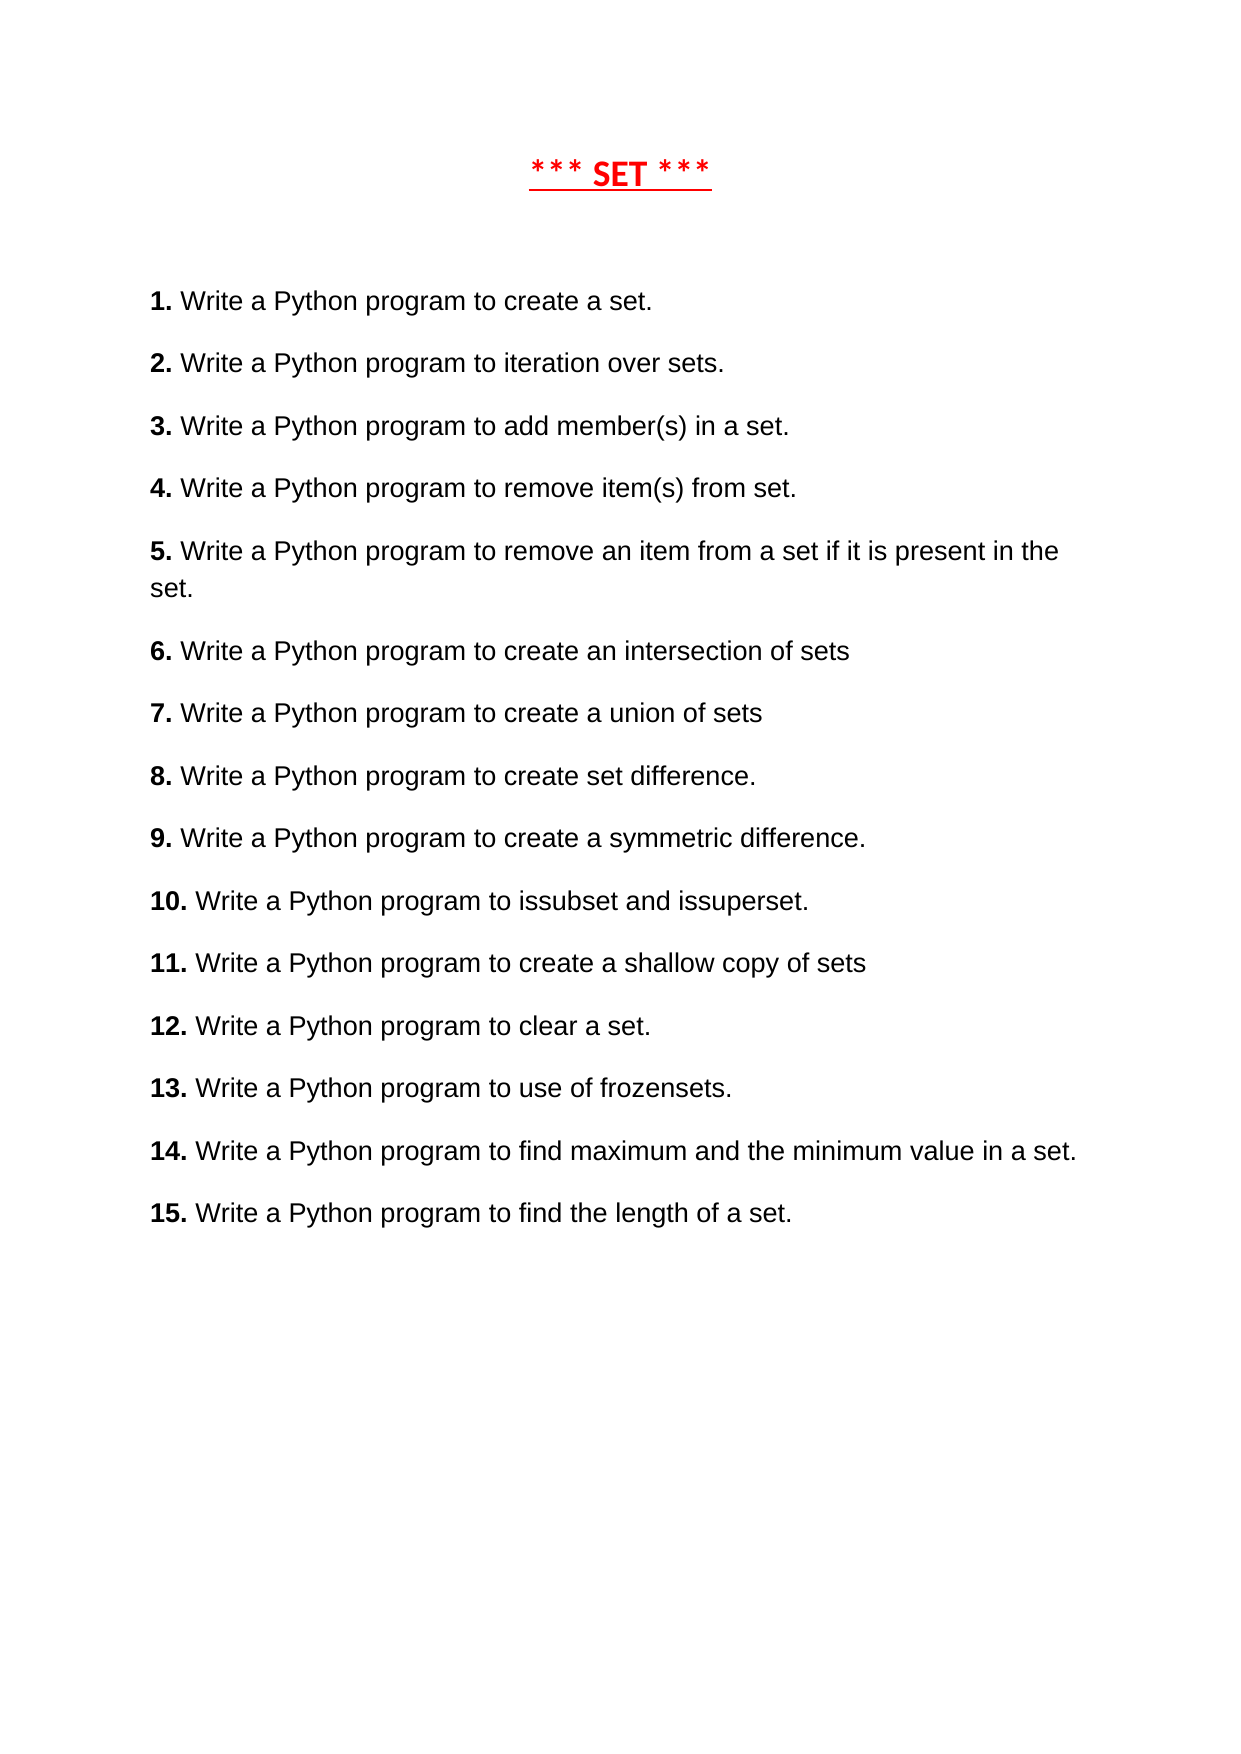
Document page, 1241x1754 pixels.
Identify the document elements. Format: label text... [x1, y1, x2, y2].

text 5. Write a Python program to remove an item from a set if it is present in the set. [150, 529, 1090, 604]
text 3. Write a Python program to add member(s) in a set. [150, 404, 1090, 441]
text 9. Write a Python program to create a symmetric difference. [150, 816, 1090, 854]
text *** SET *** [150, 150, 1090, 196]
text 7. Write a Python program to create a union of sets [150, 691, 1090, 729]
text 13. Write a Python program to use of frozensets. [150, 1066, 1090, 1104]
text 15. Write a Python program to find the length of a set. [150, 1191, 1090, 1229]
text 6. Write a Python program to create an intersection of sets [150, 629, 1090, 666]
text 12. Write a Python program to clear a set. [150, 1004, 1090, 1041]
text 8. Write a Python program to create set difference. [150, 754, 1090, 791]
text 14. Write a Python program to find maximum and the minimum value in a set. [150, 1129, 1090, 1166]
text 2. Write a Python program to iteration over sets. [150, 341, 1090, 379]
text 11. Write a Python program to create a shallow copy of sets [150, 941, 1090, 979]
text 1. Write a Python program to create a set. [150, 279, 1090, 316]
text 4. Write a Python program to remove item(s) from set. [150, 466, 1090, 504]
text 10. Write a Python program to issubset and issuperset. [150, 879, 1090, 916]
